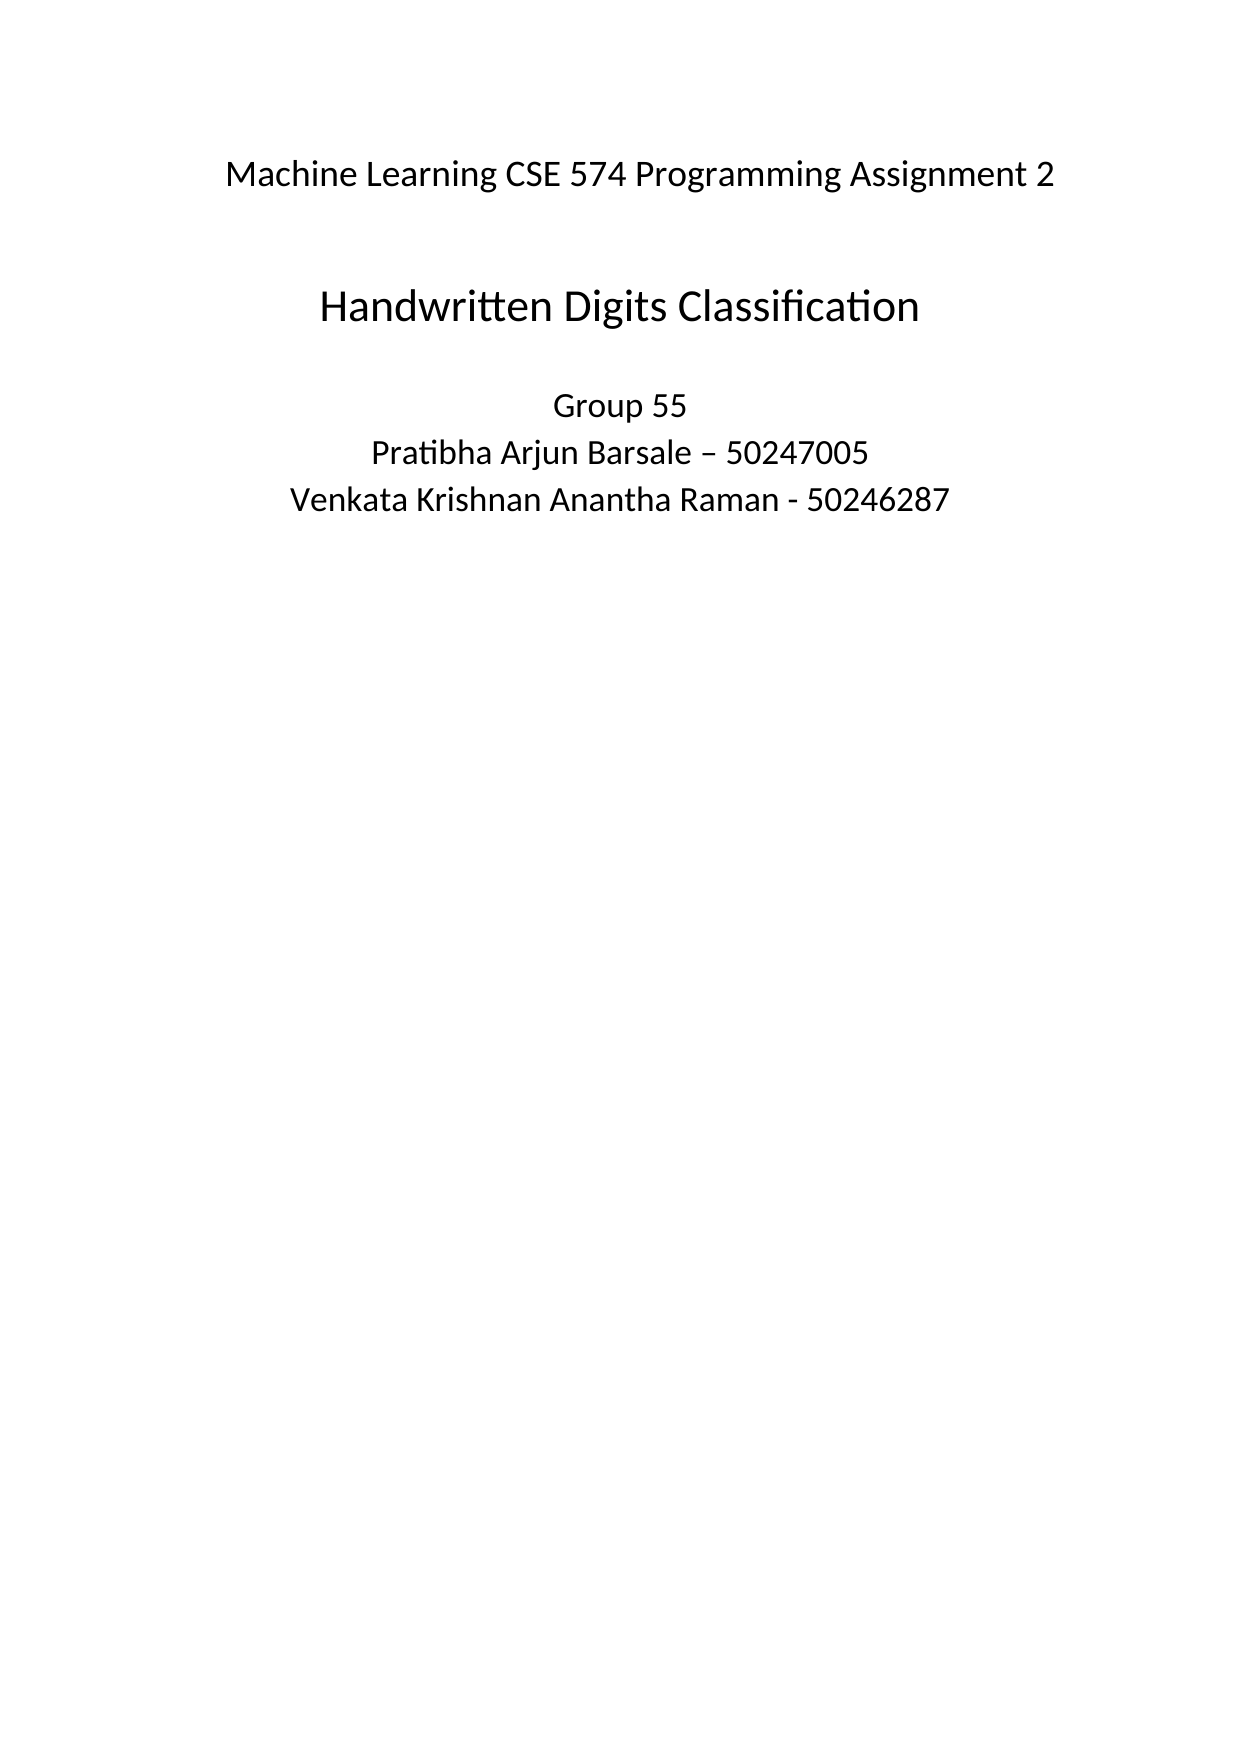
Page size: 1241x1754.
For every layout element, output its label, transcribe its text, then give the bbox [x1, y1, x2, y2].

text Pratibha Arjun Barsale – 50247005 [150, 430, 1090, 473]
text Handwritten Digits Classification [150, 276, 1090, 332]
text Group 55 [150, 383, 1090, 427]
text Machine Learning CSE 574 Programming Assignment 2 [150, 150, 1090, 196]
text Venkata Krishnan Anantha Raman - 50246287 [150, 477, 1090, 520]
